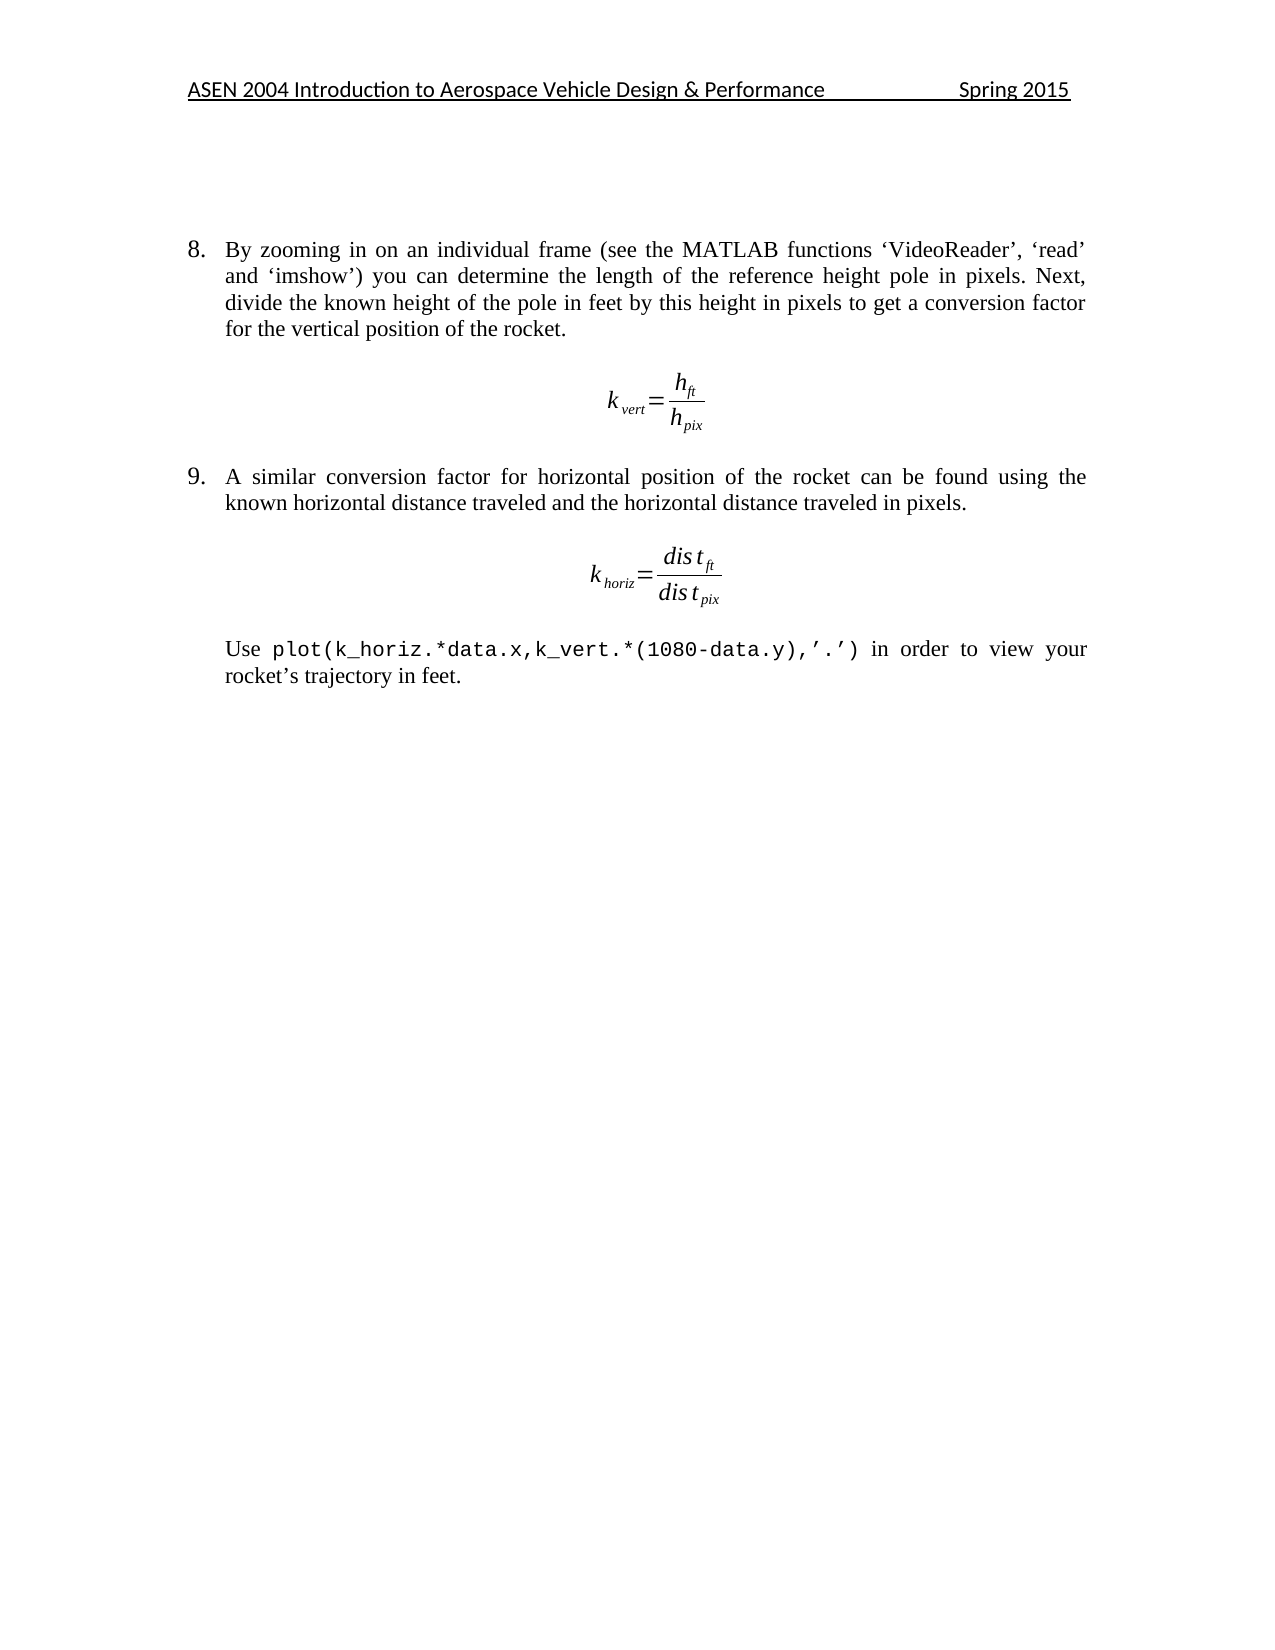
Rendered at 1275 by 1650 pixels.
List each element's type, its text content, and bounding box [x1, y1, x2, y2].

list A similar conversion factor for horizontal position of the rocket can be found using the known horizontal distance traveled and the horizontal distance traveled in pixels. [187, 461, 1087, 516]
list Use plot(k_horiz.*data.x,k_vert.*(1080-data.y),’.’) in order to view your rocket’s trajectory in feet. [225, 635, 1087, 689]
list By zooming in on an individual frame (see the MATLAB functions ‘VideoReader’, ‘read’ and ‘imshow’) you can determine the length of the reference height pole in pixels. Next, divide the known height of the pole in feet by this height in pixels to get a conversion factor for the vertical position of the rocket. [187, 234, 1087, 342]
